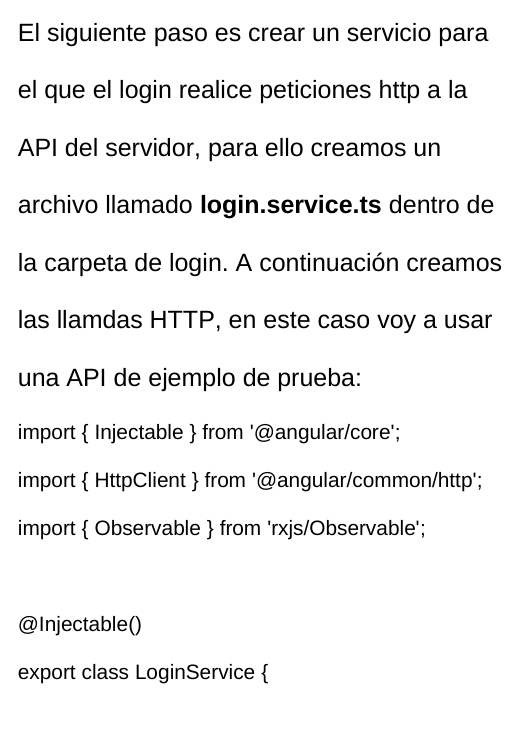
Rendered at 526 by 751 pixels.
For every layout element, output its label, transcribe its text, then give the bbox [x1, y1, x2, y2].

text import { HttpClient } from '@angular/common/http'; [18, 468, 507, 492]
text import { Injectable } from '@angular/core'; [18, 420, 507, 444]
text @Injectable() [18, 612, 507, 636]
text import { Observable } from 'rxjs/Observable'; [18, 516, 507, 540]
text export class LoginService { [18, 660, 507, 684]
text El siguiente paso es crear un servicio para el que el login realice peticiones http a la API del servidor, para ello creamos un archivo llamado login.service.ts dentro de la carpeta de login. A continuación creamos las llamdas HTTP, en este caso voy a usar una API de ejemplo de prueba: [18, 18, 507, 391]
